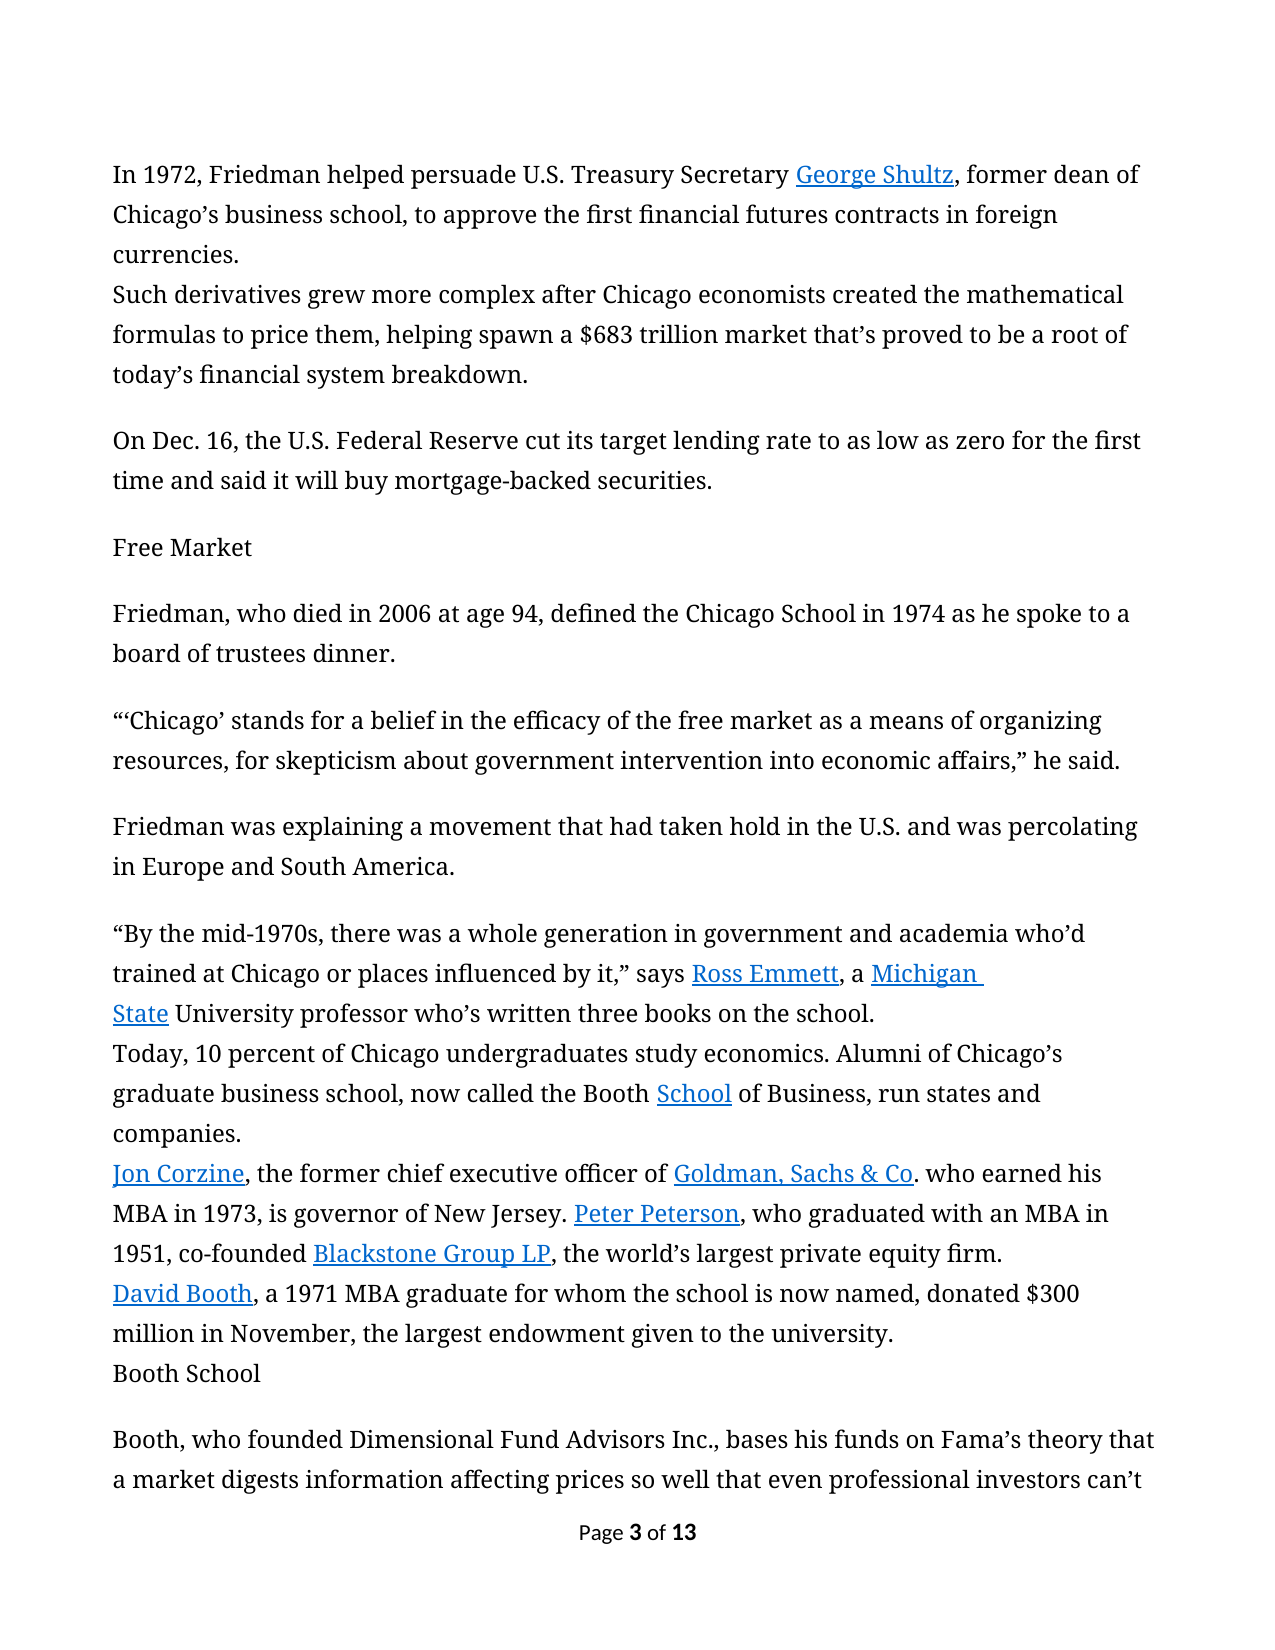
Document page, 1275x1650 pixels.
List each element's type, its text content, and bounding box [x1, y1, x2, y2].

text Jon Corzine, the former chief executive officer of Goldman, Sachs & Co. who earned his MBA in 1973, is governor of New Jersey. Peter Peterson, who graduated with an MBA in 1951, co-founded Blackstone Group LP, the world’s largest private equity firm. [112, 1149, 1162, 1269]
text Such derivatives grew more complex after Chicago economists created the mathematical formulas to price them, helping spawn a $683 trillion market that’s proved to be a root of today’s financial system breakdown. [112, 270, 1162, 390]
text In 1972, Friedman helped persuade U.S. Treasury Secretary George Shultz, former dean of Chicago’s business school, to approve the first financial futures contracts in foreign currencies. [112, 150, 1162, 270]
text David Booth, a 1971 MBA graduate for whom the school is now named, donated $300 million in November, the largest endowment given to the university. [112, 1269, 1162, 1349]
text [112, 1416, 1162, 1496]
text Friedman was explaining a movement that had taken hold in the U.S. and was percolating in Europe and South America. [112, 803, 1162, 883]
text “‘Chicago’ stands for a belief in the efficacy of the free market as a means of organizing resources, for skepticism about government intervention into economic affairs,” he said. [112, 696, 1162, 776]
text Free Market [112, 523, 1162, 563]
text Today, 10 percent of Chicago undergraduates study economics. Alumni of Chicago’s graduate business school, now called the Booth School of Business, run states and companies. [112, 1029, 1162, 1149]
text Friedman, who died in 2006 at age 94, defined the Chicago School in 1974 as he spoke to a board of trustees dinner. [112, 590, 1162, 670]
text On Dec. 16, the U.S. Federal Reserve cut its target lending rate to as low as zero for the first time and said it will buy mortgage-backed securities. [112, 417, 1162, 497]
text “By the mid-1970s, there was a whole generation in government and academia who’d trained at Chicago or places influenced by it,” says Ross Emmett, a Michigan State University professor who’s written three books on the school. [112, 909, 1162, 1029]
text Booth School [112, 1349, 1162, 1389]
